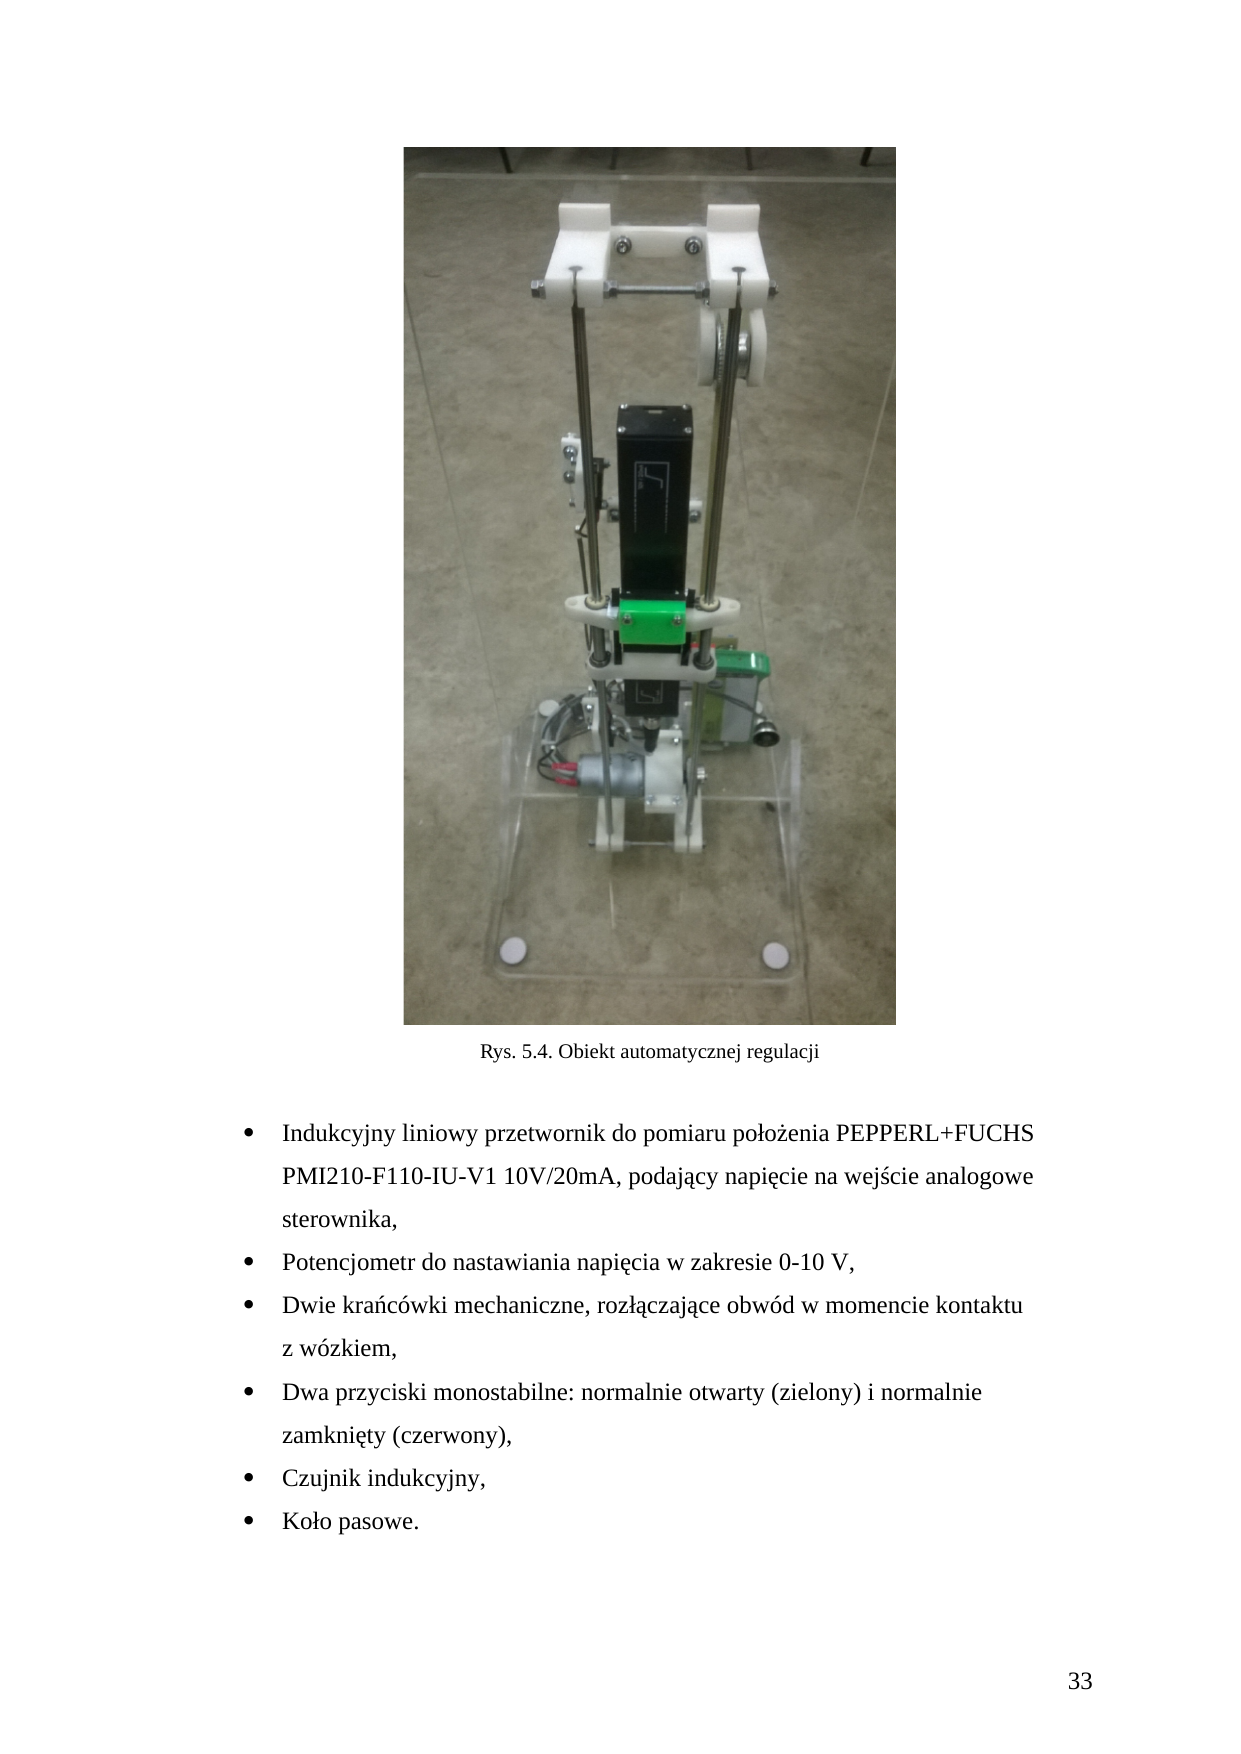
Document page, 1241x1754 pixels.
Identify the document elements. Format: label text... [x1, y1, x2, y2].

list Koło pasowe. [244, 1506, 1092, 1535]
picture [403, 147, 896, 1025]
list Dwie krańcówki mechaniczne, rozłączające obwód w momencie kontaktu z wózkiem, [244, 1290, 1092, 1362]
list Indukcyjny liniowy przetwornik do pomiaru położenia PEPPERL+FUCHS PMI210-F110-IU-V1 10V/20mA, podający napięcie na wejście analogowe sterownika, [244, 1118, 1092, 1233]
list Potencjometr do nastawiania napięcia w zakresie 0-10 V, [244, 1247, 1092, 1276]
list Dwa przyciski monostabilne: normalnie otwarty (zielony) i normalnie zamknięty (czerwony), [244, 1377, 1092, 1448]
list Czujnik indukcyjny, [244, 1463, 1092, 1492]
text Rys. 5.4. Obiekt automatycznej regulacji [207, 1039, 1092, 1063]
